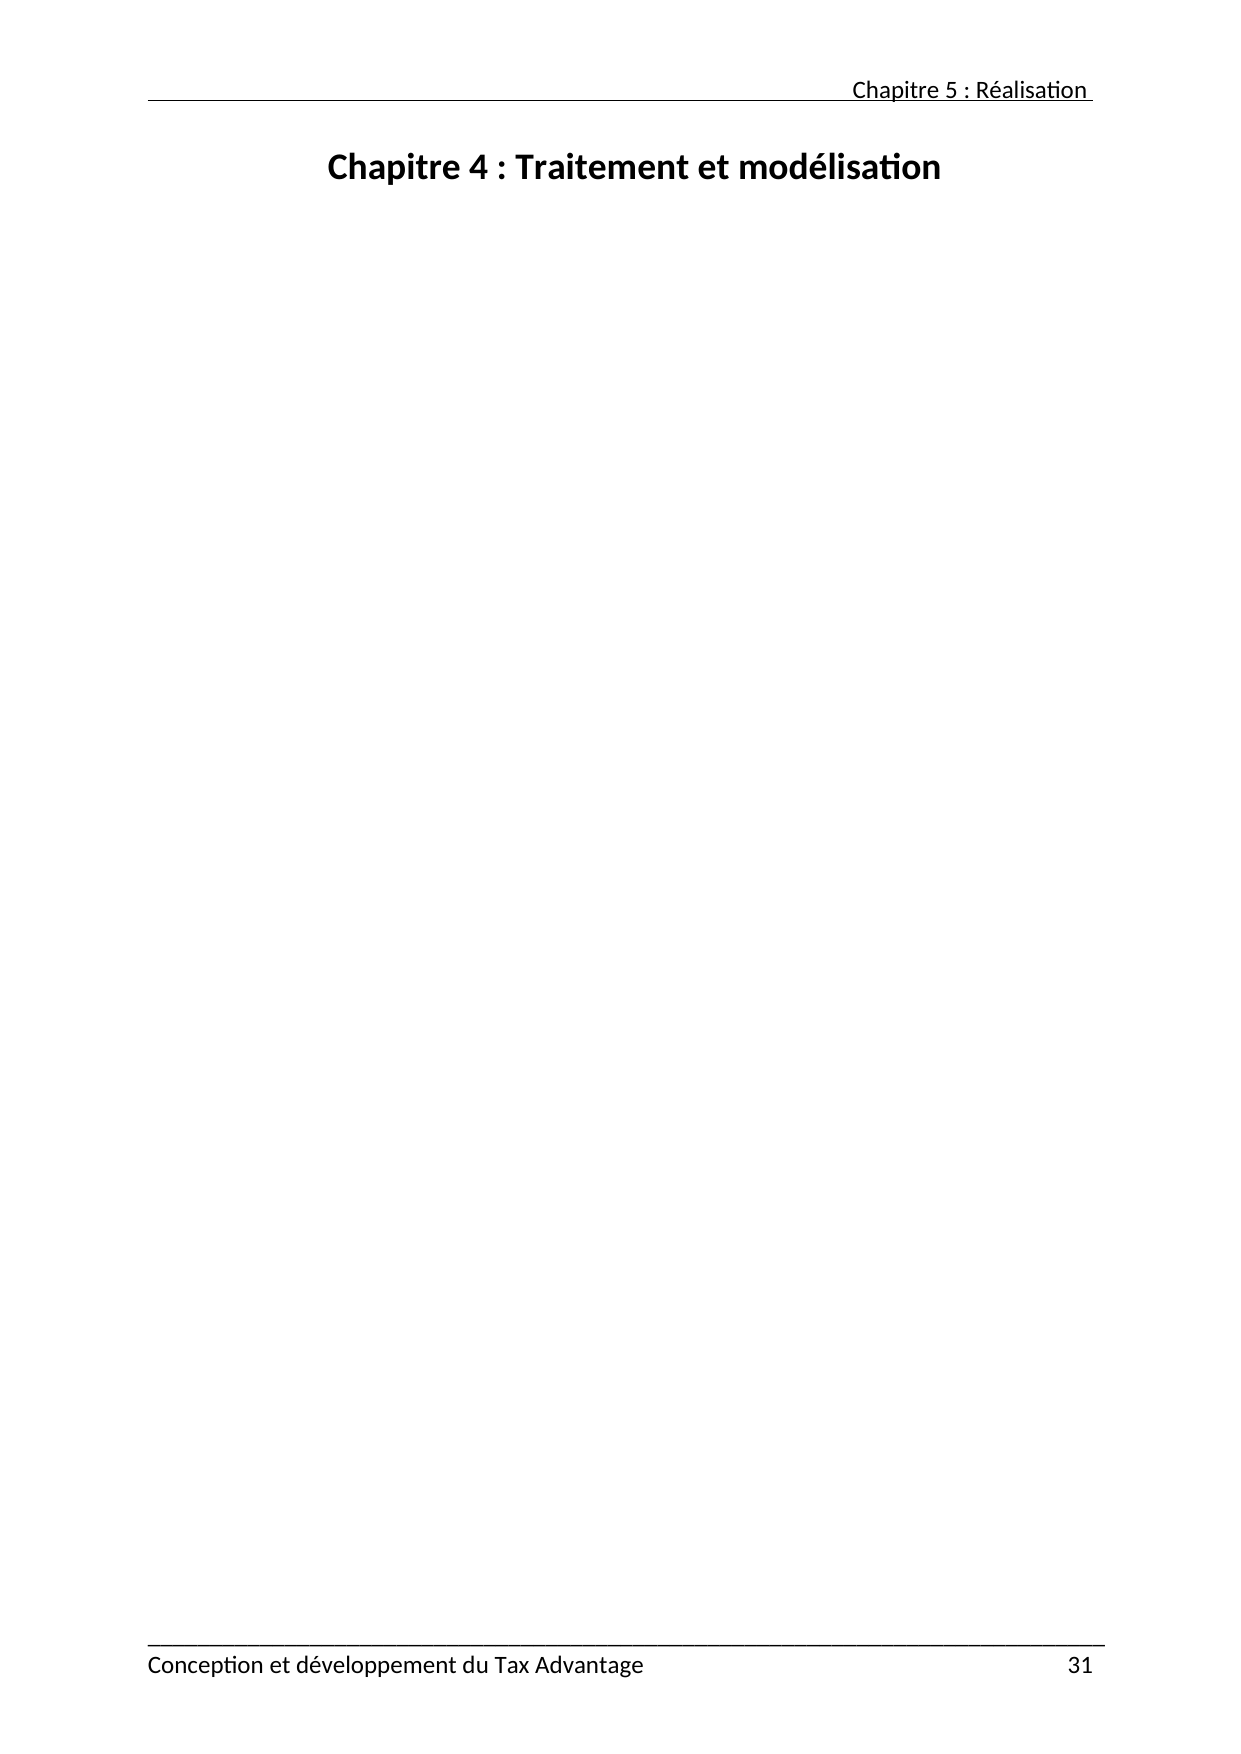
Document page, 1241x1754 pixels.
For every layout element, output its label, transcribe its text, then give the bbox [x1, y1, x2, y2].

subtitle Chapitre 4 : Traitement et modélisation [148, 143, 1122, 189]
